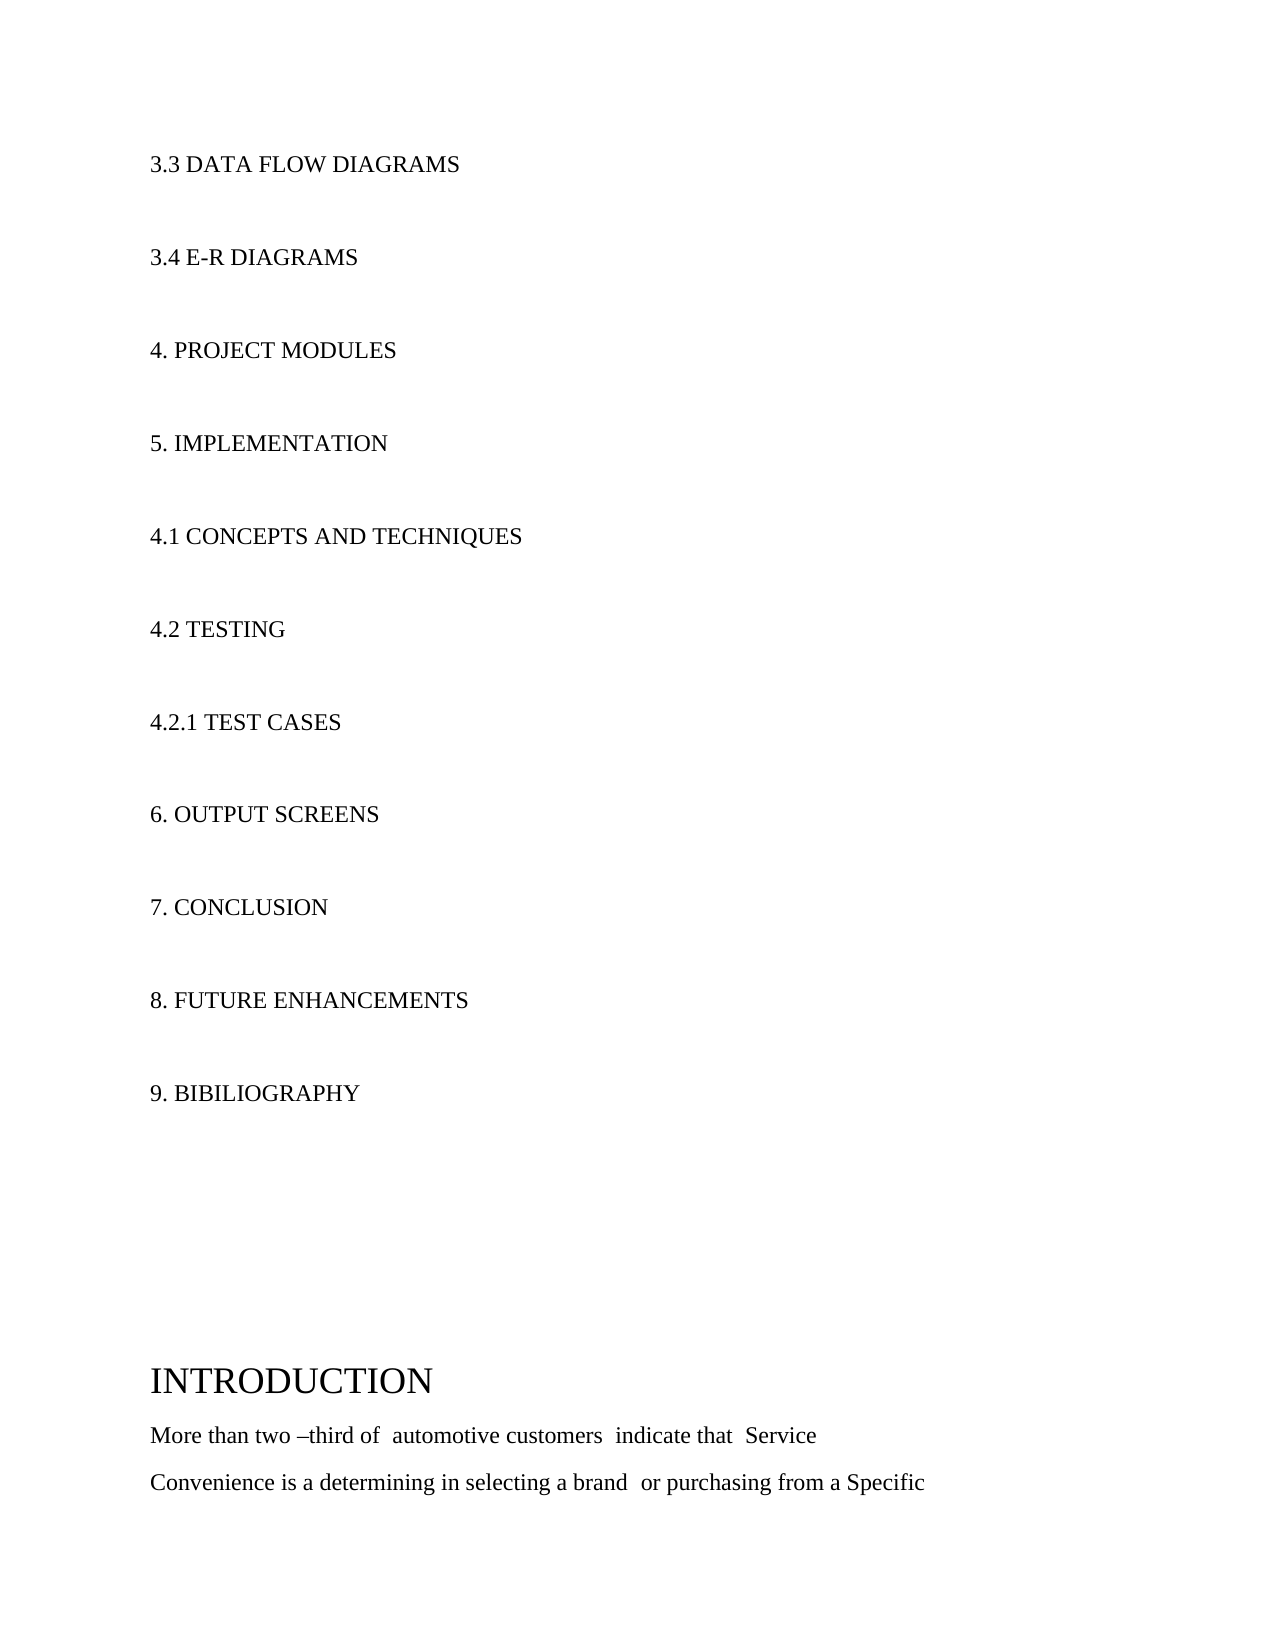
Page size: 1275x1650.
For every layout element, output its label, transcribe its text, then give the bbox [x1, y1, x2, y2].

text 7. CONCLUSION [150, 893, 1125, 921]
text 8. FUTURE ENHANCEMENTS [150, 986, 1125, 1014]
text 3.4 E-R DIAGRAMS [150, 243, 1125, 271]
text 3.3 DATA FLOW DIAGRAMS [150, 150, 1125, 178]
text 6. OUTPUT SCREENS [150, 800, 1125, 828]
text More than two –third of automotive customers indicate that Service [150, 1421, 1125, 1449]
text 4.1 CONCEPTS AND TECHNIQUES [150, 522, 1125, 549]
text 5. IMPLEMENTATION [150, 429, 1125, 456]
text 4.2.1 TEST CASES [150, 707, 1125, 735]
text 9. BIBILIOGRAPHY [150, 1079, 1125, 1107]
text 4. PROJECT MODULES [150, 336, 1125, 363]
text Convenience is a determining in selecting a brand or purchasing from a Specific [150, 1468, 1125, 1495]
text INTRODUCTION [150, 1265, 1125, 1401]
text 4.2 TESTING [150, 614, 1125, 642]
